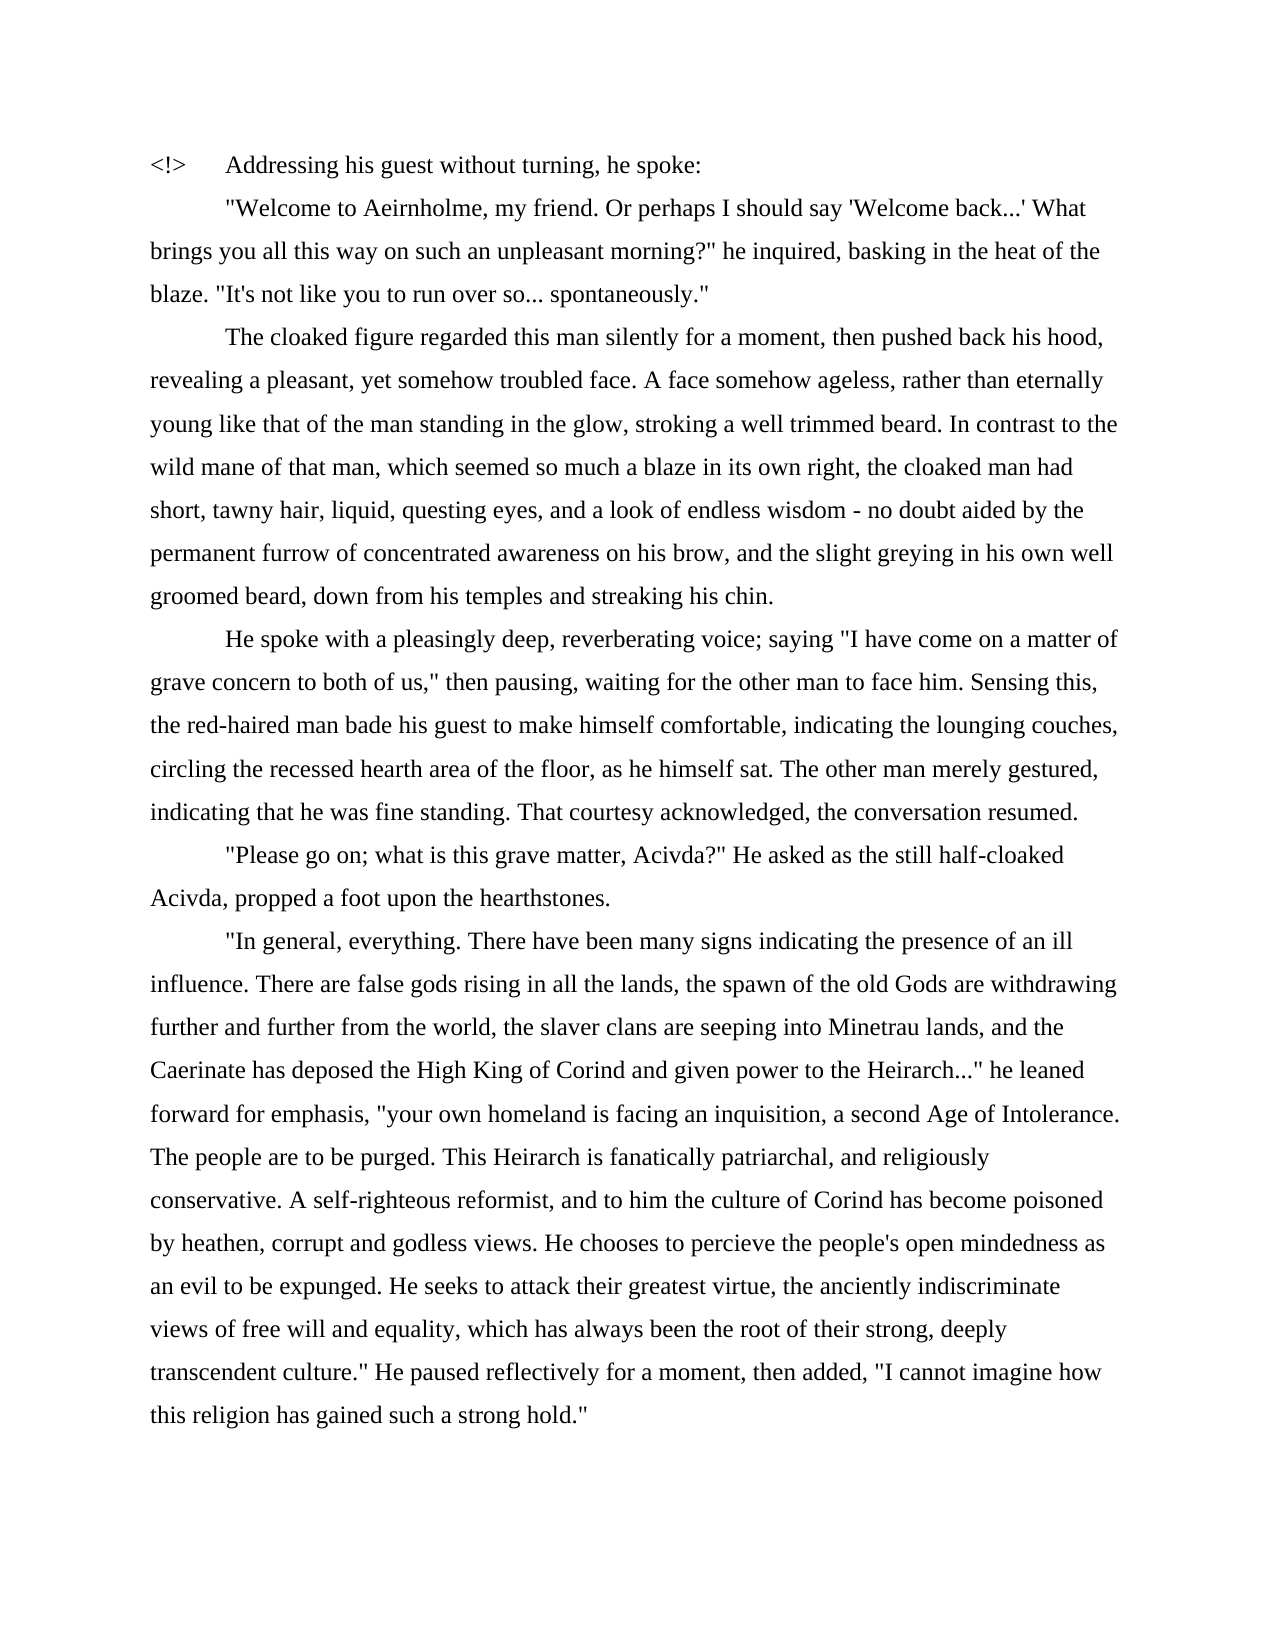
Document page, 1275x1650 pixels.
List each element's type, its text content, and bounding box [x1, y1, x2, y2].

text "Please go on; what is this grave matter, Acivda?" He asked as the still half-cloaked Acivda, propped a foot upon the hearthstones. [150, 840, 1125, 912]
text He spoke with a pleasingly deep, reverberating voice; saying "I have come on a matter of grave concern to both of us," then pausing, waiting for the other man to face him. Sensing this, the red-haired man bade his guest to make himself comfortable, indicating the lounging couches, circling the recessed hearth area of the floor, as he himself sat. The other man merely gestured, indicating that he was fine standing. That courtesy acknowledged, the conversation resumed. [150, 624, 1125, 826]
text <!> Addressing his guest without turning, he spoke: [150, 150, 1125, 179]
text The cloaked figure regarded this man silently for a moment, then pushed back his hood, revealing a pleasant, yet somehow troubled face. A face somehow ageless, rather than eternally young like that of the man standing in the glow, stroking a well trimmed beard. In contrast to the wild mane of that man, which seemed so much a blaze in its own right, the cloaked man had short, tawny hair, liquid, questing eyes, and a look of endless wisdom - no doubt aided by the permanent furrow of concentrated awareness on his brow, and the slight greying in his own well groomed beard, down from his temples and streaking his chin. [150, 322, 1125, 610]
text "Welcome to Aeirnholme, my friend. Or perhaps I should say 'Welcome back...' What brings you all this way on such an unpleasant morning?" he inquired, basking in the heat of the blaze. "It's not like you to run over so... spontaneously." [150, 193, 1125, 308]
text "In general, everything. There have been many signs indicating the presence of an ill influence. There are false gods rising in all the lands, the spawn of the old Gods are withdrawing further and further from the world, the slaver clans are seeping into Minetrau lands, and the Caerinate has deposed the High King of Corind and given power to the Heirarch..." he leaned forward for emphasis, "your own homeland is facing an inquisition, a second Age of Intolerance. The people are to be purged. This Heirarch is fanatically patriarchal, and religiously conservative. A self-righteous reformist, and to him the culture of Corind has become poisoned by heathen, corrupt and godless views. He chooses to percieve the people's open mindedness as an evil to be expunged. He seeks to attack their greatest virtue, the anciently indiscriminate views of free will and equality, which has always been the root of their strong, deeply transcendent culture." He paused reflectively for a moment, then added, "I cannot imagine how this religion has gained such a strong hold." [150, 926, 1125, 1429]
